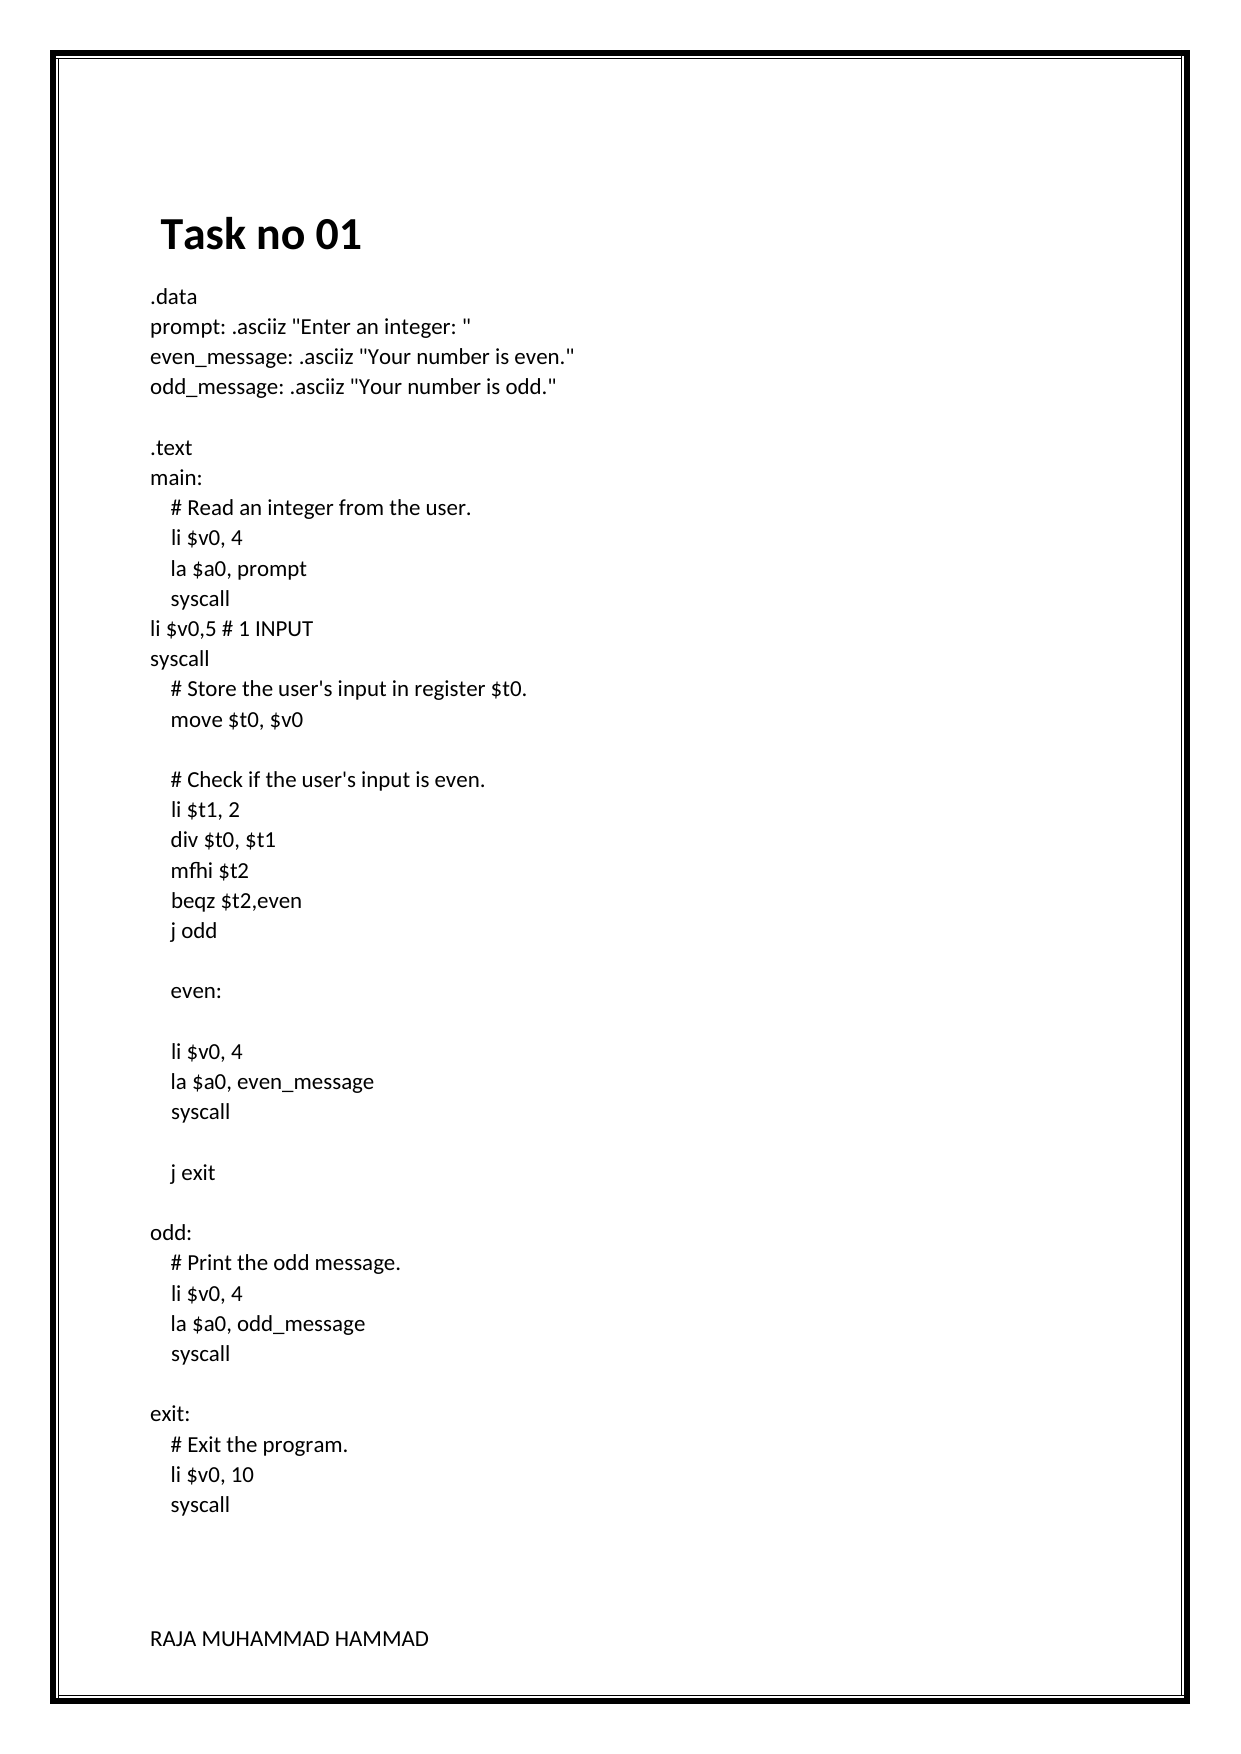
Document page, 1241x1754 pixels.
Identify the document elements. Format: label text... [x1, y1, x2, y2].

text la $a0, prompt [150, 554, 1090, 582]
text syscall [150, 1490, 1090, 1518]
text main: [150, 463, 1090, 491]
text syscall [150, 644, 1090, 672]
text # Print the odd message. [150, 1248, 1090, 1276]
text la $a0, even_message [150, 1067, 1090, 1095]
text j odd [150, 916, 1090, 944]
text li $v0, 4 [150, 1037, 1090, 1065]
text li $t1, 2 [150, 795, 1090, 823]
text odd_message: .asciiz "Your number is odd." [150, 372, 1090, 400]
text move $t0, $v0 [150, 705, 1090, 733]
text beqz $t2,even [150, 886, 1090, 914]
text div $t0, $t1 [150, 826, 1090, 853]
text .text [150, 433, 1090, 461]
text Task no 01 [150, 205, 1090, 261]
text even_message: .asciiz "Your number is even." [150, 342, 1090, 370]
text # Exit the program. [150, 1430, 1090, 1458]
text syscall [150, 584, 1090, 612]
text odd: [150, 1218, 1090, 1246]
text mfhi $t2 [150, 856, 1090, 884]
text # Check if the user's input is even. [150, 765, 1090, 793]
text syscall [150, 1339, 1090, 1367]
text even: [150, 977, 1090, 1004]
text .data [150, 282, 1090, 310]
text j exit [150, 1158, 1090, 1186]
text prompt: .asciiz "Enter an integer: " [150, 312, 1090, 340]
text li $v0, 4 [150, 1279, 1090, 1307]
text li $v0, 4 [150, 523, 1090, 551]
text # Read an integer from the user. [150, 493, 1090, 521]
text li $v0,5 # 1 INPUT [150, 614, 1090, 642]
text # Store the user's input in register $t0. [150, 674, 1090, 702]
text la $a0, odd_message [150, 1309, 1090, 1337]
text syscall [150, 1097, 1090, 1125]
text li $v0, 10 [150, 1460, 1090, 1488]
text exit: [150, 1399, 1090, 1427]
